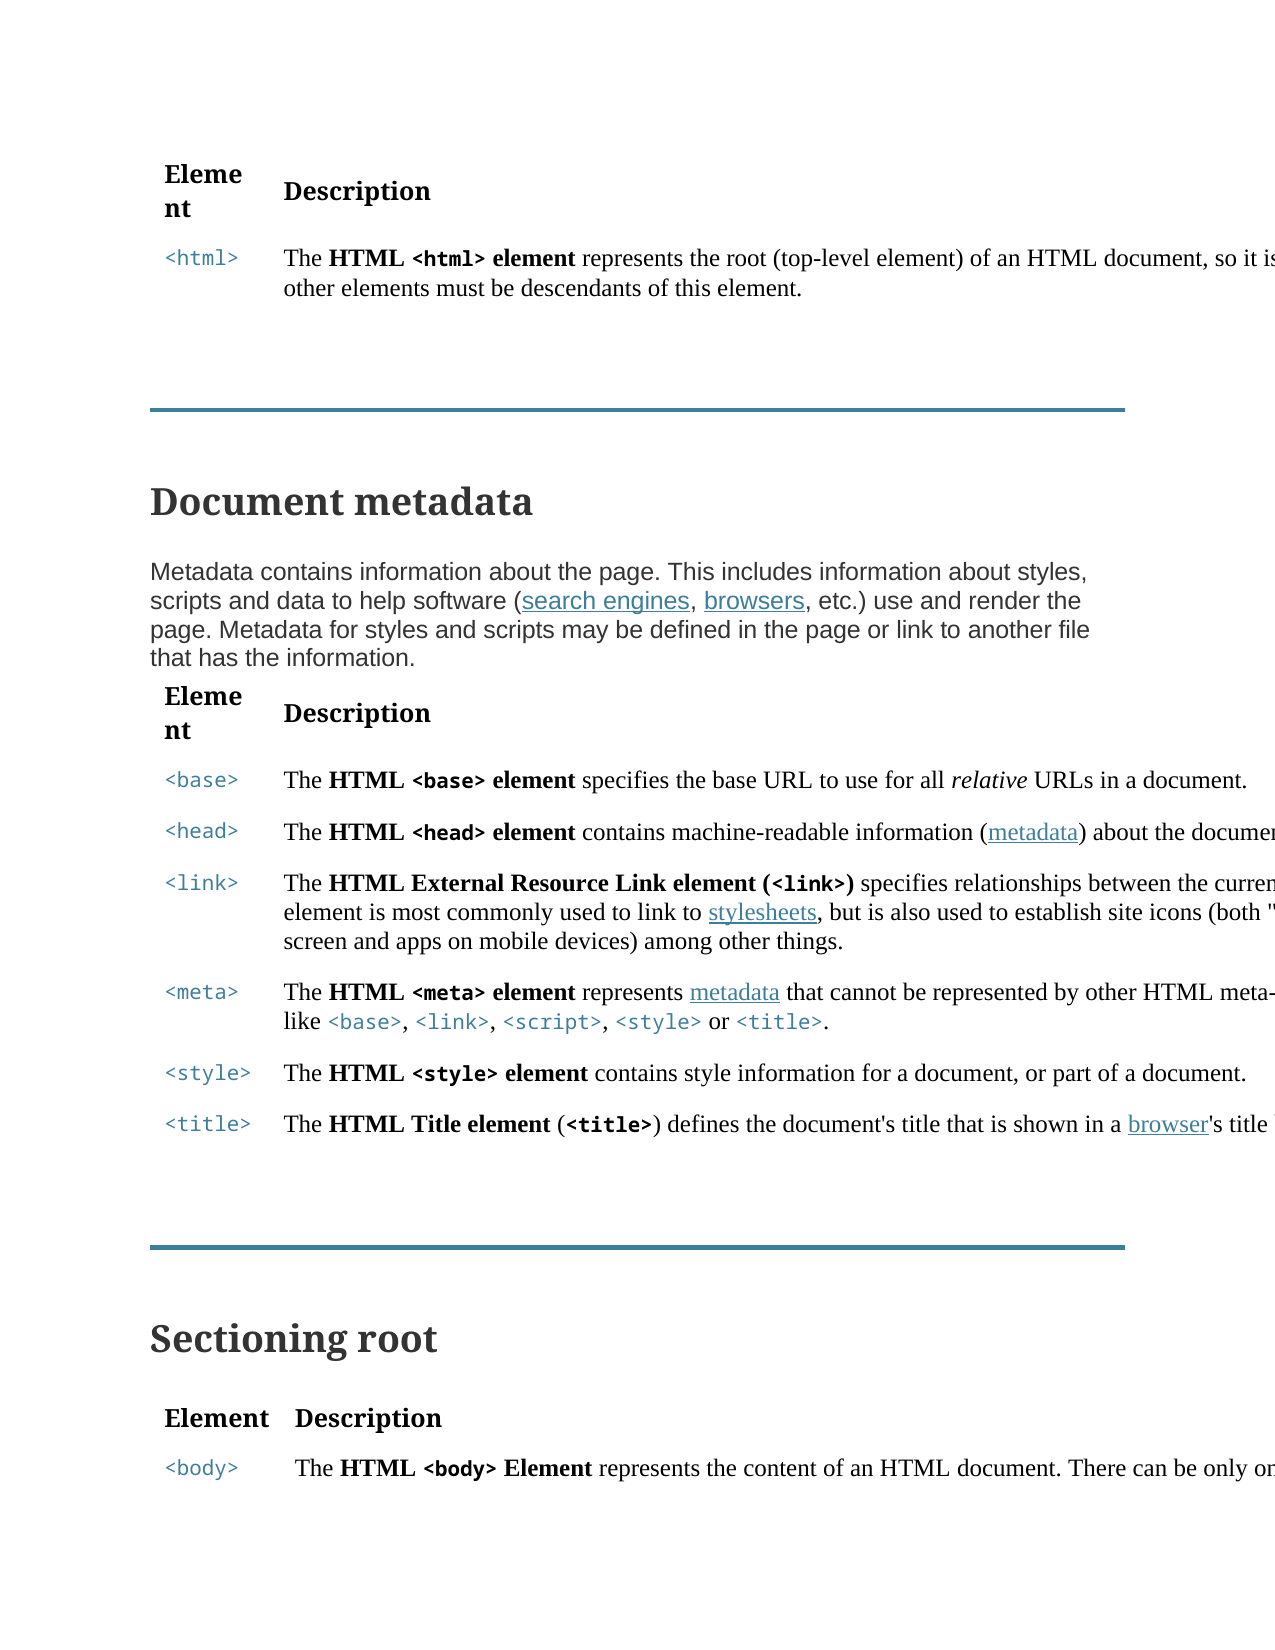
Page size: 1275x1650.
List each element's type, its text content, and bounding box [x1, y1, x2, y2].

table_cell <link> [153, 859, 269, 964]
table_header Description [272, 153, 1273, 231]
text Document metadata [150, 412, 1125, 526]
table_cell The HTML <html> element represents the root (top-level element) of an HTML document, so it is also referred to as the root element. All other elements must be descendants of this element. [272, 234, 1273, 311]
text Metadata contains information about the page. This includes information about styles, scripts and data to help software (search engines, browsers, etc.) use and render the page. Metadata for styles and scripts may be defined in the page or link to another file that has the information. [150, 557, 1125, 672]
table_cell <html> [153, 234, 269, 311]
table_cell <title> [153, 1100, 269, 1148]
table_cell The HTML External Resource Link element (<link>) specifies relationships between the current document and an external resource. This element is most commonly used to link to stylesheets, but is also used to establish site icons (both "favicon" style icons and icons for the home screen and apps on mobile devices) among other things. [272, 859, 1273, 964]
table_header Description [284, 1397, 1273, 1441]
table_cell The HTML <meta> element represents metadata that cannot be represented by other HTML meta-related elements, like <base>, <link>, <script>, <style> or <title>. [272, 968, 1273, 1045]
table_cell <base> [153, 756, 269, 804]
text Sectioning root [150, 1250, 1125, 1363]
table_cell The HTML Title element (<title>) defines the document's title that is shown in a browser's title bar or a page's tab. [272, 1100, 1273, 1148]
table_cell <style> [153, 1048, 269, 1096]
table_cell The HTML <head> element contains machine-readable information (metadata) about the document, like its title, scripts, and style sheets. [272, 807, 1273, 855]
table_header Description [272, 675, 1273, 753]
table_header Element [153, 1397, 281, 1441]
table_cell The HTML <style> element contains style information for a document, or part of a document. [272, 1048, 1273, 1096]
table_cell <head> [153, 807, 269, 855]
table_cell <meta> [153, 968, 269, 1045]
table_cell <body> [153, 1444, 281, 1492]
table_header Element [153, 675, 269, 753]
table_header Element [153, 153, 269, 231]
table_cell The HTML <body> Element represents the content of an HTML document. There can be only one <body> element in a document. [284, 1444, 1273, 1492]
table_cell The HTML <base> element specifies the base URL to use for all relative URLs in a document. [272, 756, 1273, 804]
